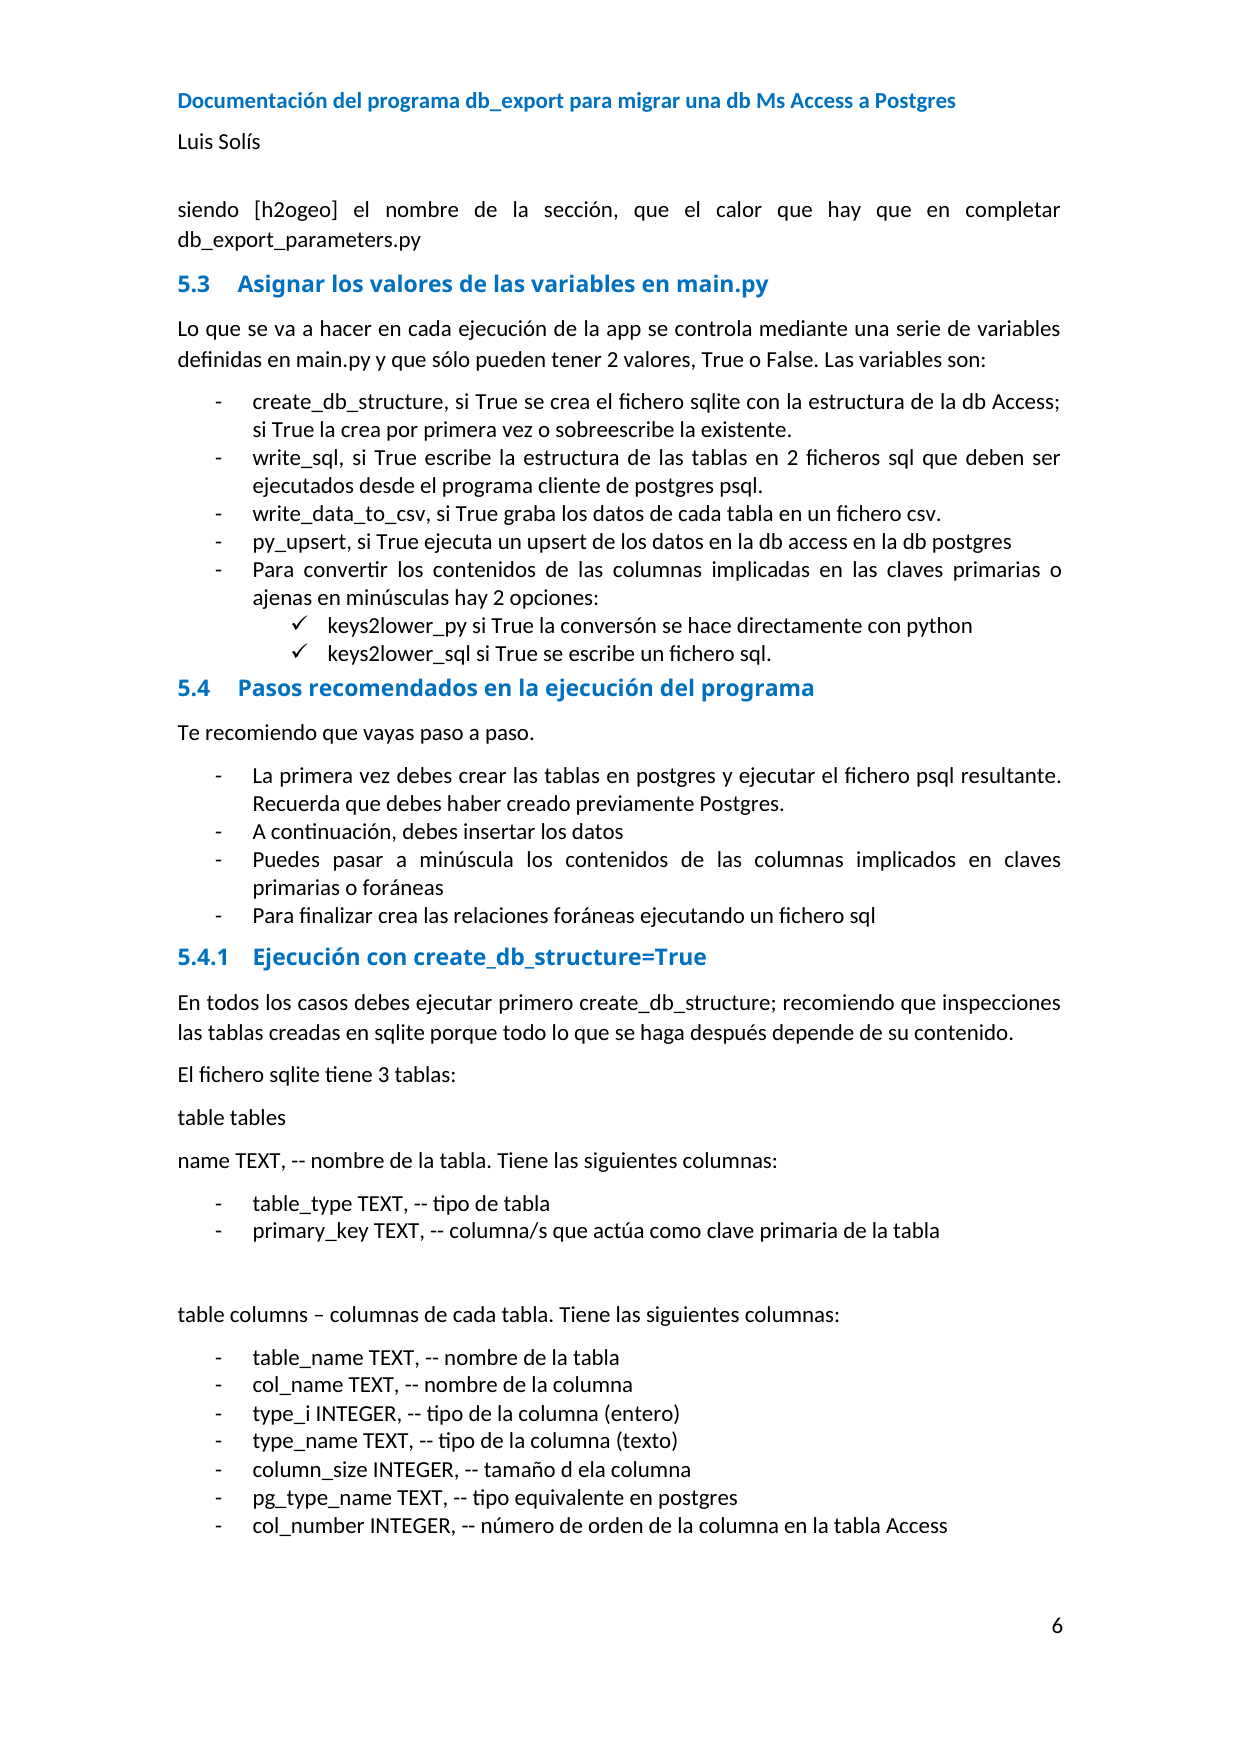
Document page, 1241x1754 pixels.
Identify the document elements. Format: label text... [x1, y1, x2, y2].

list La primera vez debes crear las tablas en postgres y ejecutar el fichero psql resultante. Recuerda que debes haber creado previamente Postgres. [215, 761, 1063, 817]
list Para finalizar crea las relaciones foráneas ejecutando un fichero sql [215, 901, 1063, 929]
list type_name TEXT, -- tipo de la columna (texto) [215, 1427, 1063, 1455]
text Te recomiendo que vayas paso a paso. [177, 718, 1063, 746]
list write_data_to_csv, si True graba los datos de cada tabla en un fichero csv. [215, 499, 1063, 527]
text Lo que se va a hacer en cada ejecución de la app se controla mediante una serie de variables definidas en main.py y que sólo pueden tener 2 valores, True o False. Las variables son: [177, 314, 1063, 373]
list table_type TEXT, -- tipo de tabla [215, 1189, 1063, 1217]
list Puedes pasar a minúscula los contenidos de las columnas implicados en claves primarias o foráneas [215, 845, 1063, 901]
text table columns – columnas de cada tabla. Tiene las siguientes columnas: [177, 1300, 1063, 1328]
list py_upsert, si True ejecuta un upsert de los datos en la db access en la db postgres [215, 527, 1063, 556]
list col_name TEXT, -- nombre de la columna [215, 1371, 1063, 1399]
list Para convertir los contenidos de las columnas implicadas en las claves primarias o ajenas en minúsculas hay 2 opciones: [215, 556, 1063, 612]
list keys2lower_sql si True se escribe un fichero sql. [290, 639, 1063, 668]
list create_db_structure, si True se crea el fichero sqlite con la estructura de la db Access; si True la crea por primera vez o sobreescribe la existente. [215, 387, 1063, 443]
list pg_type_name TEXT, -- tipo equivalente en postgres [215, 1483, 1063, 1511]
list write_sql, si True escribe la estructura de las tablas en 2 ficheros sql que deben ser ejecutados desde el programa cliente de postgres psql. [215, 443, 1063, 499]
list table_name TEXT, -- nombre de la tabla [215, 1343, 1063, 1371]
subtitle Asignar los valores de las variables en main.py [177, 268, 1063, 299]
list A continuación, debes insertar los datos [215, 817, 1063, 845]
subtitle Ejecución con create_db_structure=True [177, 941, 1063, 973]
list type_i INTEGER, -- tipo de la columna (entero) [215, 1399, 1063, 1427]
text El fichero sqlite tiene 3 tablas: [177, 1061, 1063, 1088]
text name TEXT, -- nombre de la tabla. Tiene las siguientes columnas: [177, 1146, 1063, 1174]
list primary_key TEXT, -- columna/s que actúa como clave primaria de la tabla [215, 1217, 1063, 1245]
subtitle Pasos recomendados en la ejecución del programa [177, 672, 1063, 703]
text siendo [h2ogeo] el nombre de la sección, que el calor que hay que en completar db_export_parameters.py [177, 195, 1063, 253]
text En todos los casos debes ejecutar primero create_db_structure; recomiendo que inspecciones las tablas creadas en sqlite porque todo lo que se haga después depende de su contenido. [177, 988, 1063, 1046]
list keys2lower_py si True la conversón se hace directamente con python [290, 612, 1063, 639]
list column_size INTEGER, -- tamaño d ela columna [215, 1455, 1063, 1483]
text table tables [177, 1103, 1063, 1131]
list col_number INTEGER, -- número de orden de la columna en la tabla Access [215, 1511, 1063, 1539]
